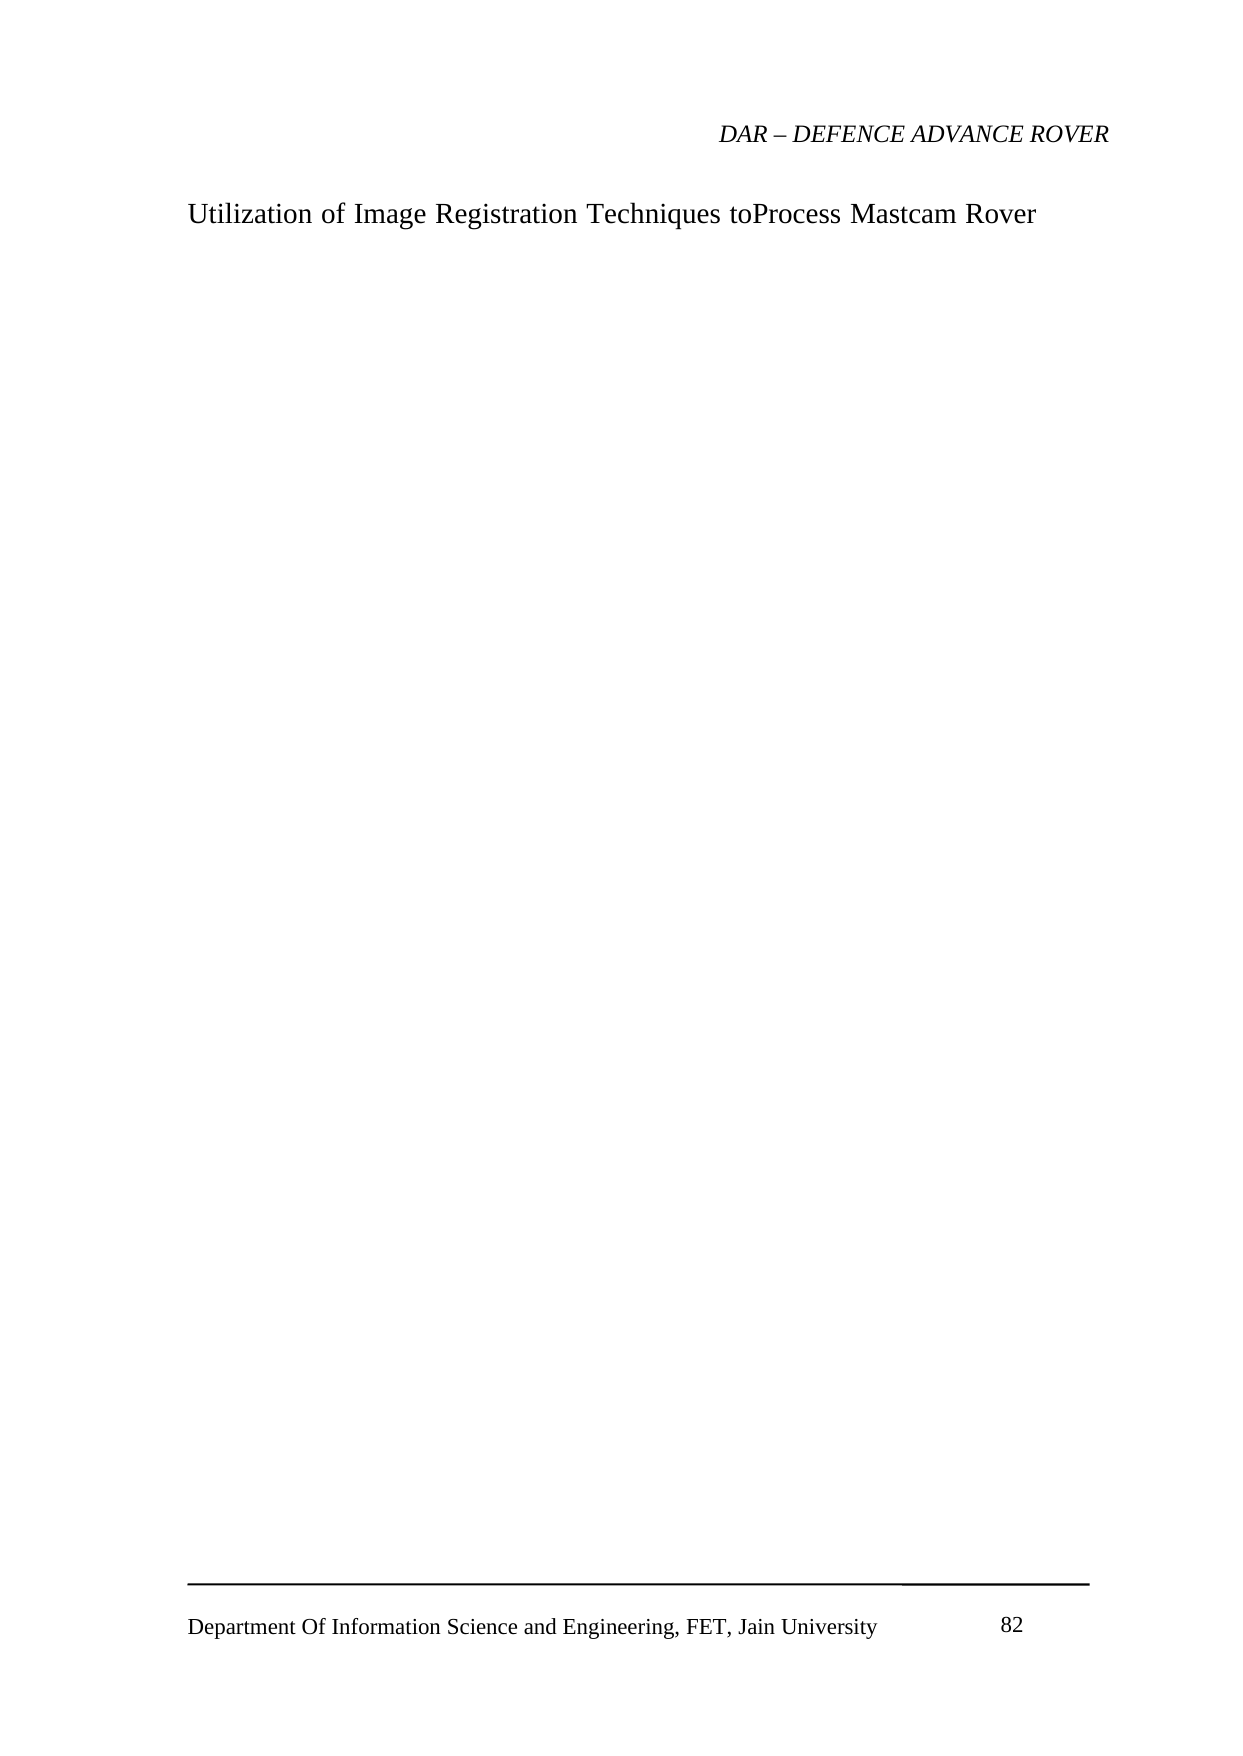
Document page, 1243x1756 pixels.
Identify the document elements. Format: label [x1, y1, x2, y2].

list [187, 196, 1092, 229]
